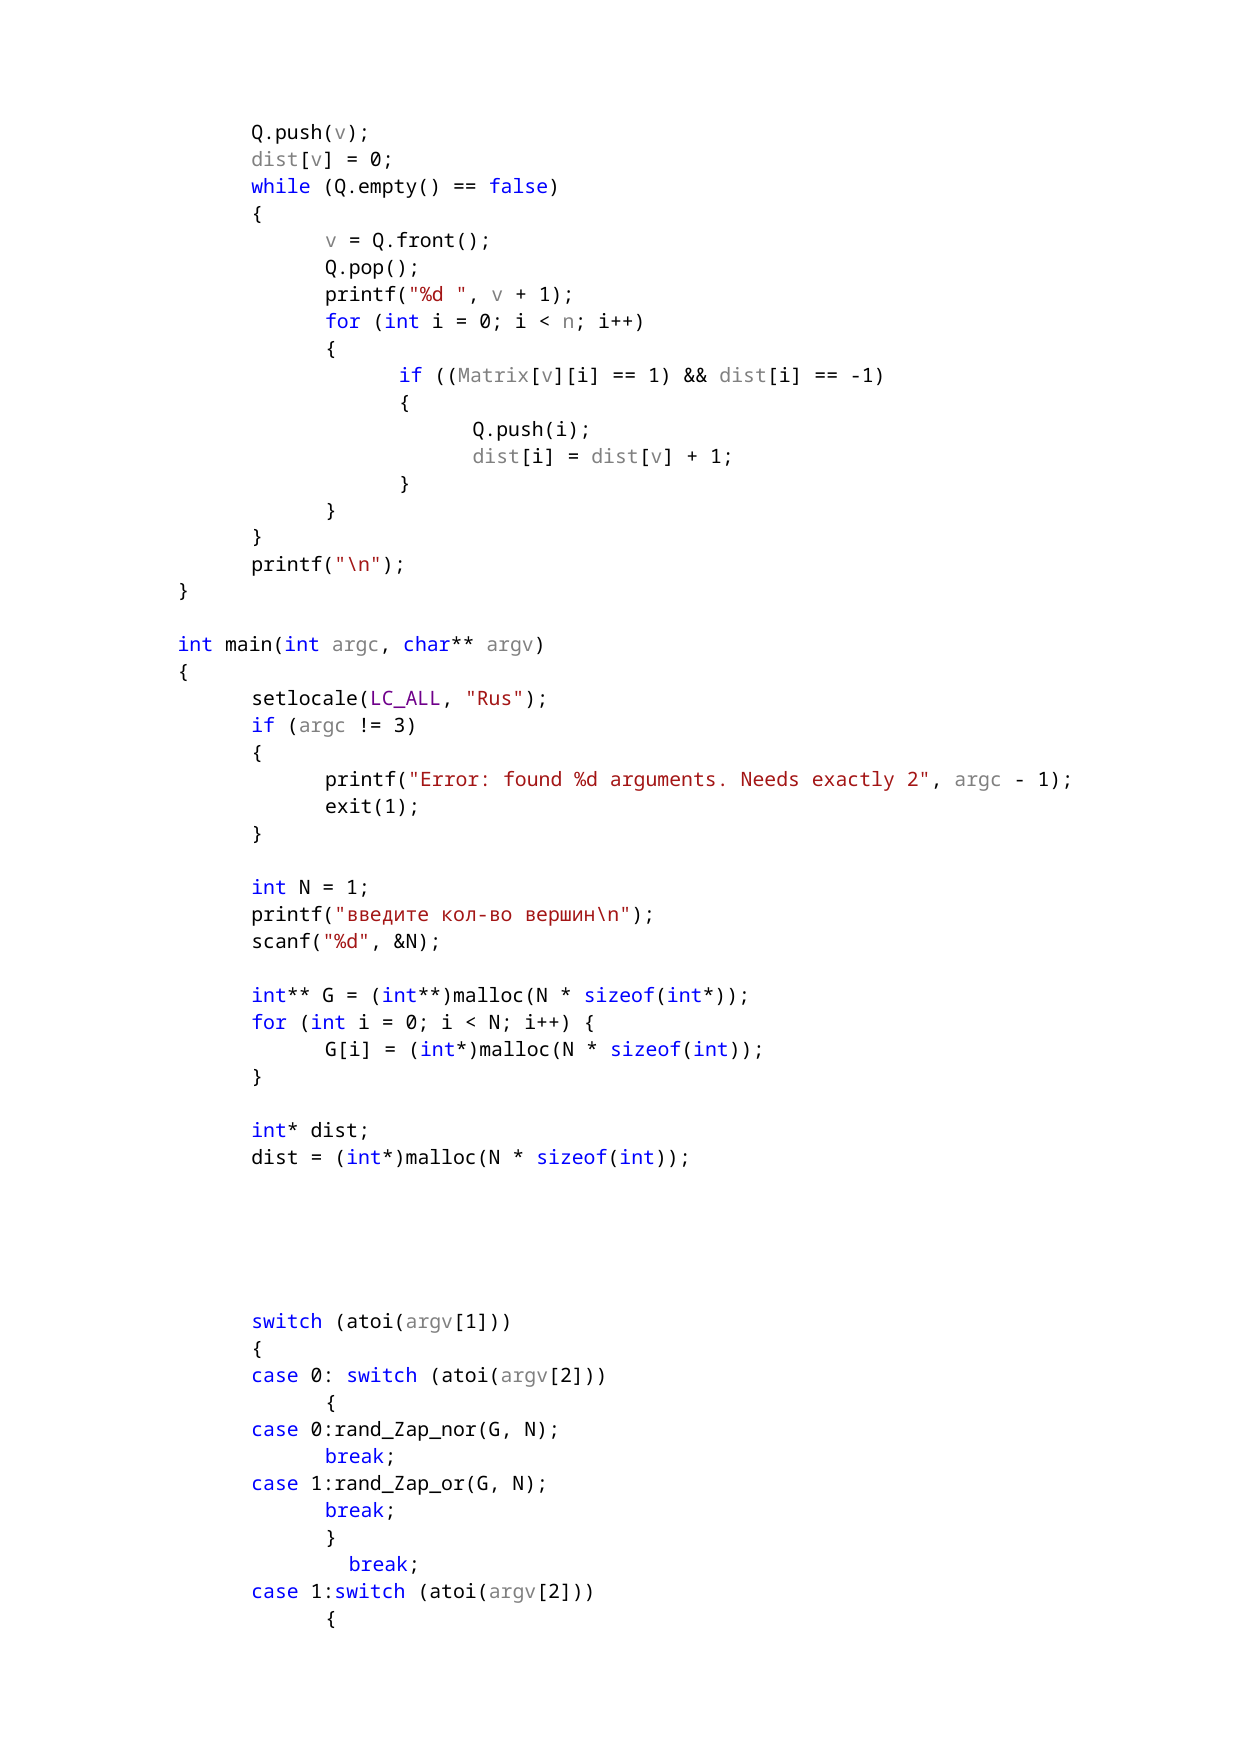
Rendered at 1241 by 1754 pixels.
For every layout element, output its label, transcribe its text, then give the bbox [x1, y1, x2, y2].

text } [177, 1523, 1152, 1550]
text dist[v] = 0; [177, 145, 1152, 172]
text case 1:rand_Zap_or(G, N); [177, 1469, 1152, 1496]
text scanf("%d", &N); [177, 927, 1152, 954]
text if (argc != 3) [177, 712, 1152, 739]
text for (int i = 0; i < N; i++) { [177, 1008, 1152, 1035]
text break; [177, 1442, 1152, 1469]
text } [177, 523, 1152, 550]
text { [177, 739, 1152, 766]
text Q.push(v); [177, 118, 1152, 145]
text } [177, 469, 1152, 496]
text { [177, 334, 1152, 361]
text dist = (int*)malloc(N * sizeof(int)); [177, 1143, 1152, 1170]
text exit(1); [177, 793, 1152, 819]
text } [177, 496, 1152, 523]
text int main(int argc, char** argv) [177, 631, 1152, 658]
text printf("Error: found %d arguments. Needs exactly 2", argc - 1); [177, 766, 1152, 793]
text printf("введите кол-во вершин\n"); [177, 901, 1152, 927]
text { [177, 388, 1152, 415]
text Q.pop(); [177, 253, 1152, 280]
text for (int i = 0; i < n; i++) [177, 307, 1152, 334]
text { [177, 1604, 1152, 1631]
text case 1:switch (atoi(argv[2])) [177, 1577, 1152, 1604]
text Q.push(i); [177, 415, 1152, 442]
text break; [177, 1550, 1152, 1577]
text { [177, 658, 1152, 685]
text printf("\n"); [177, 550, 1152, 577]
text } [177, 577, 1152, 604]
text v = Q.front(); [177, 226, 1152, 253]
text switch (atoi(argv[1])) [177, 1307, 1152, 1334]
text int** G = (int**)malloc(N * sizeof(int*)); [177, 981, 1152, 1008]
text dist[i] = dist[v] + 1; [177, 442, 1152, 469]
text { [177, 199, 1152, 226]
text setlocale(LC_ALL, "Rus"); [177, 685, 1152, 712]
text break; [177, 1496, 1152, 1523]
text int N = 1; [177, 873, 1152, 901]
text printf("%d ", v + 1); [177, 280, 1152, 307]
text { [177, 1334, 1152, 1361]
text if ((Matrix[v][i] == 1) && dist[i] == -1) [177, 361, 1152, 388]
text case 0:rand_Zap_nor(G, N); [177, 1415, 1152, 1442]
text } [177, 1062, 1152, 1089]
text case 0: switch (atoi(argv[2])) [177, 1361, 1152, 1388]
text } [177, 819, 1152, 847]
text { [177, 1388, 1152, 1415]
text int* dist; [177, 1116, 1152, 1143]
text while (Q.empty() == false) [177, 172, 1152, 199]
text G[i] = (int*)malloc(N * sizeof(int)); [177, 1035, 1152, 1062]
